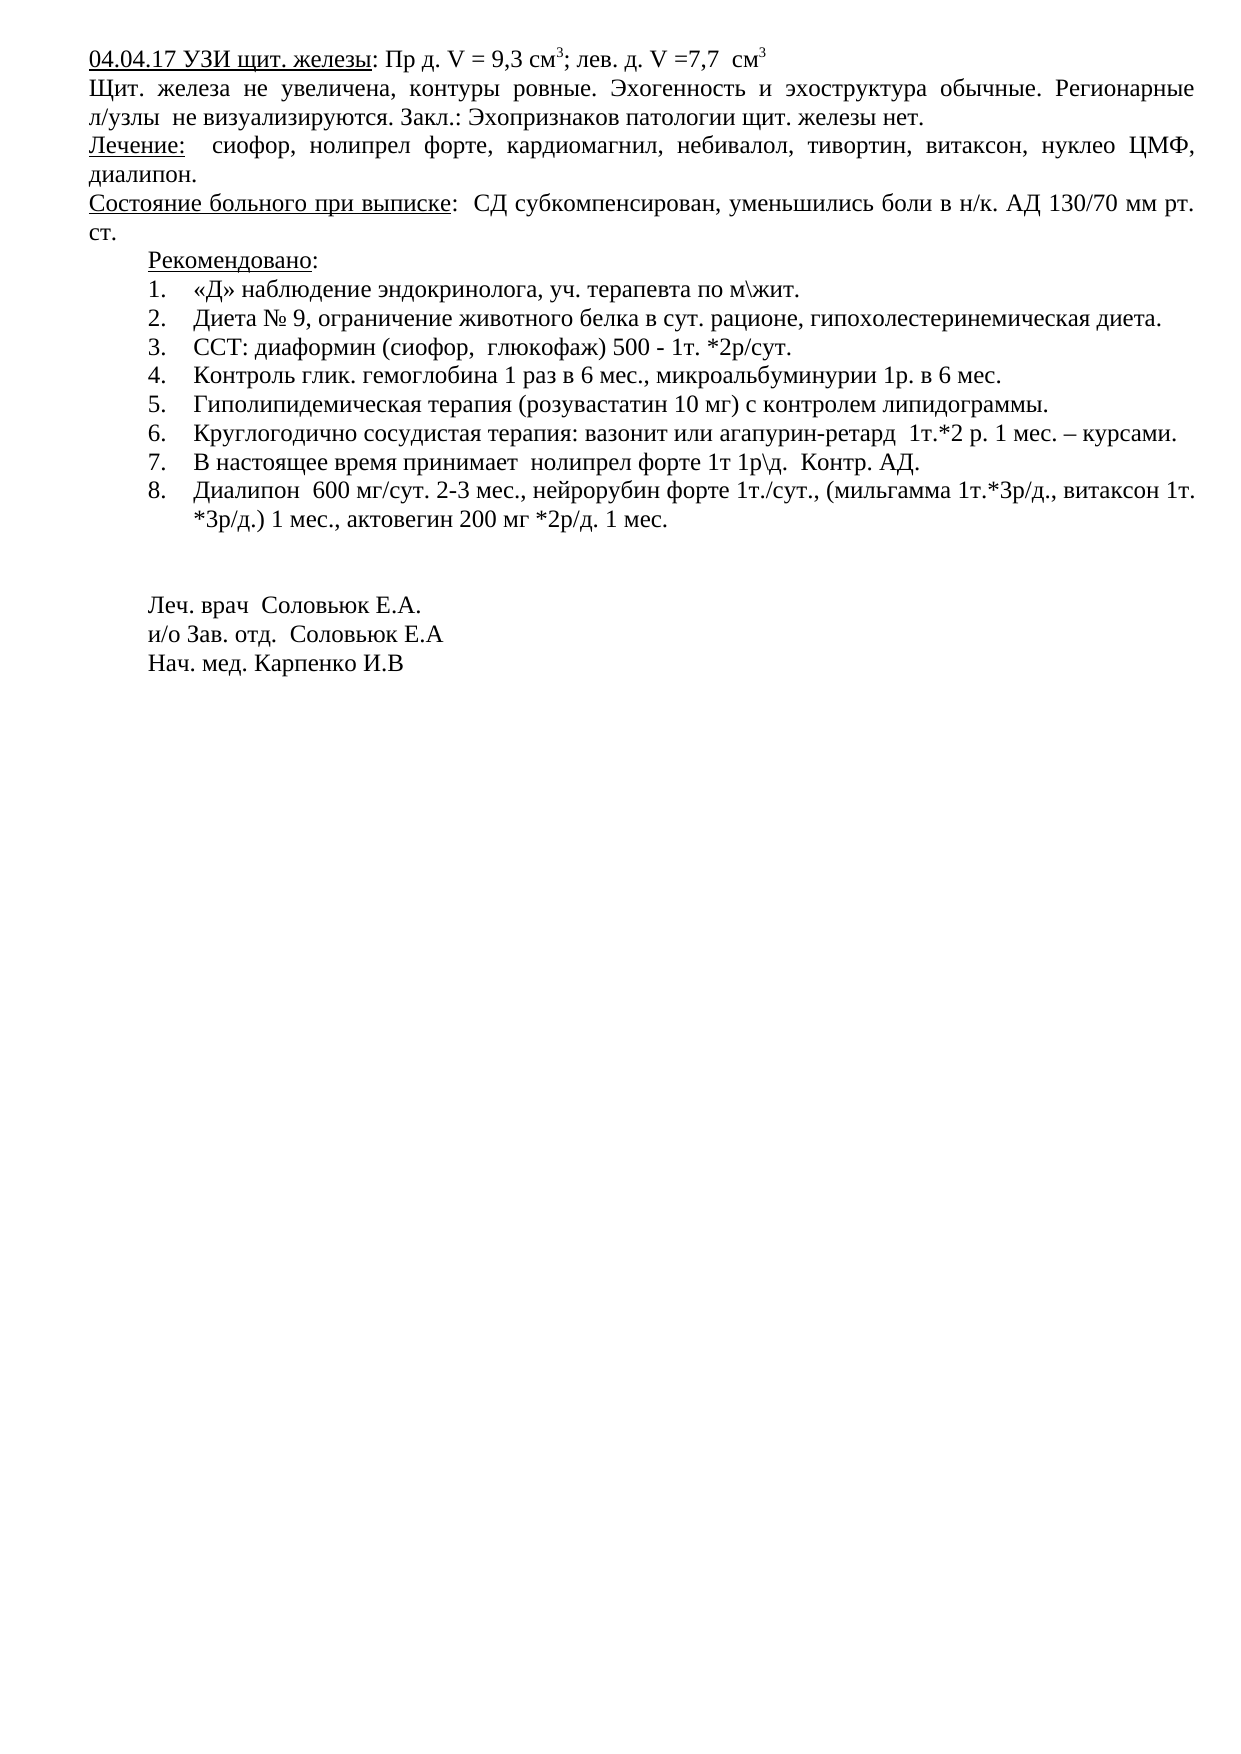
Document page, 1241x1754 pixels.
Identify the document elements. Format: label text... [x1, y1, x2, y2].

subtitle Леч. врач Соловьюк Е.А. [148, 591, 1196, 619]
list Диалипон 600 мг/сут. 2-3 мес., нейрорубин форте 1т./сут., (мильгамма 1т.*3р/д., витаксон 1т. *3р/д.) 1 мес., актовегин 200 мг *2р/д. 1 мес. [148, 476, 1196, 533]
list В настоящее время принимает нолипрел форте 1т 1р\д. Контр. АД. [148, 447, 1196, 476]
text Щит. железа не увеличена, контуры ровные. Эхогенность и эхоструктура обычные. Регионарные л/узлы не визуализируются. Закл.: Эхопризнаков патологии щит. железы нет. [89, 73, 1196, 131]
text Рекомендовано: [148, 246, 1196, 274]
list Диета № 9, ограничение животного белка в сут. рационе, гипохолестеринемическая диета. [148, 303, 1196, 332]
text и/о Зав. отд. Соловьюк Е.А [148, 619, 1196, 648]
text Нач. мед. Карпенко И.В [148, 648, 1196, 677]
text Состояние больного при выписке: СД субкомпенсирован, уменьшились боли в н/к. АД 130/70 мм рт. ст. [89, 188, 1196, 246]
text Лечение: сиофор, нолипрел форте, кардиомагнил, небивалол, тивортин, витаксон, нуклео ЦМФ, диалипон. [89, 131, 1196, 188]
text 04.04.17 УЗИ щит. железы: Пр д. V = 9,3 см3; лев. д. V =7,7 см3 [89, 44, 1196, 73]
list Контроль глик. гемоглобина 1 раз в 6 мес., микроальбуминурии 1р. в 6 мес. [148, 361, 1196, 389]
list Круглогодично сосудистая терапия: вазонит или агапурин-ретард 1т.*2 р. 1 мес. – курсами. [148, 418, 1196, 447]
list «Д» наблюдение эндокринолога, уч. терапевта по м\жит. [148, 274, 1196, 303]
list Гиполипидемическая терапия (розувастатин 10 мг) с контролем липидограммы. [148, 389, 1196, 418]
list ССТ: диаформин (сиофор, глюкофаж) 500 - 1т. *2р/сут. [148, 332, 1196, 361]
